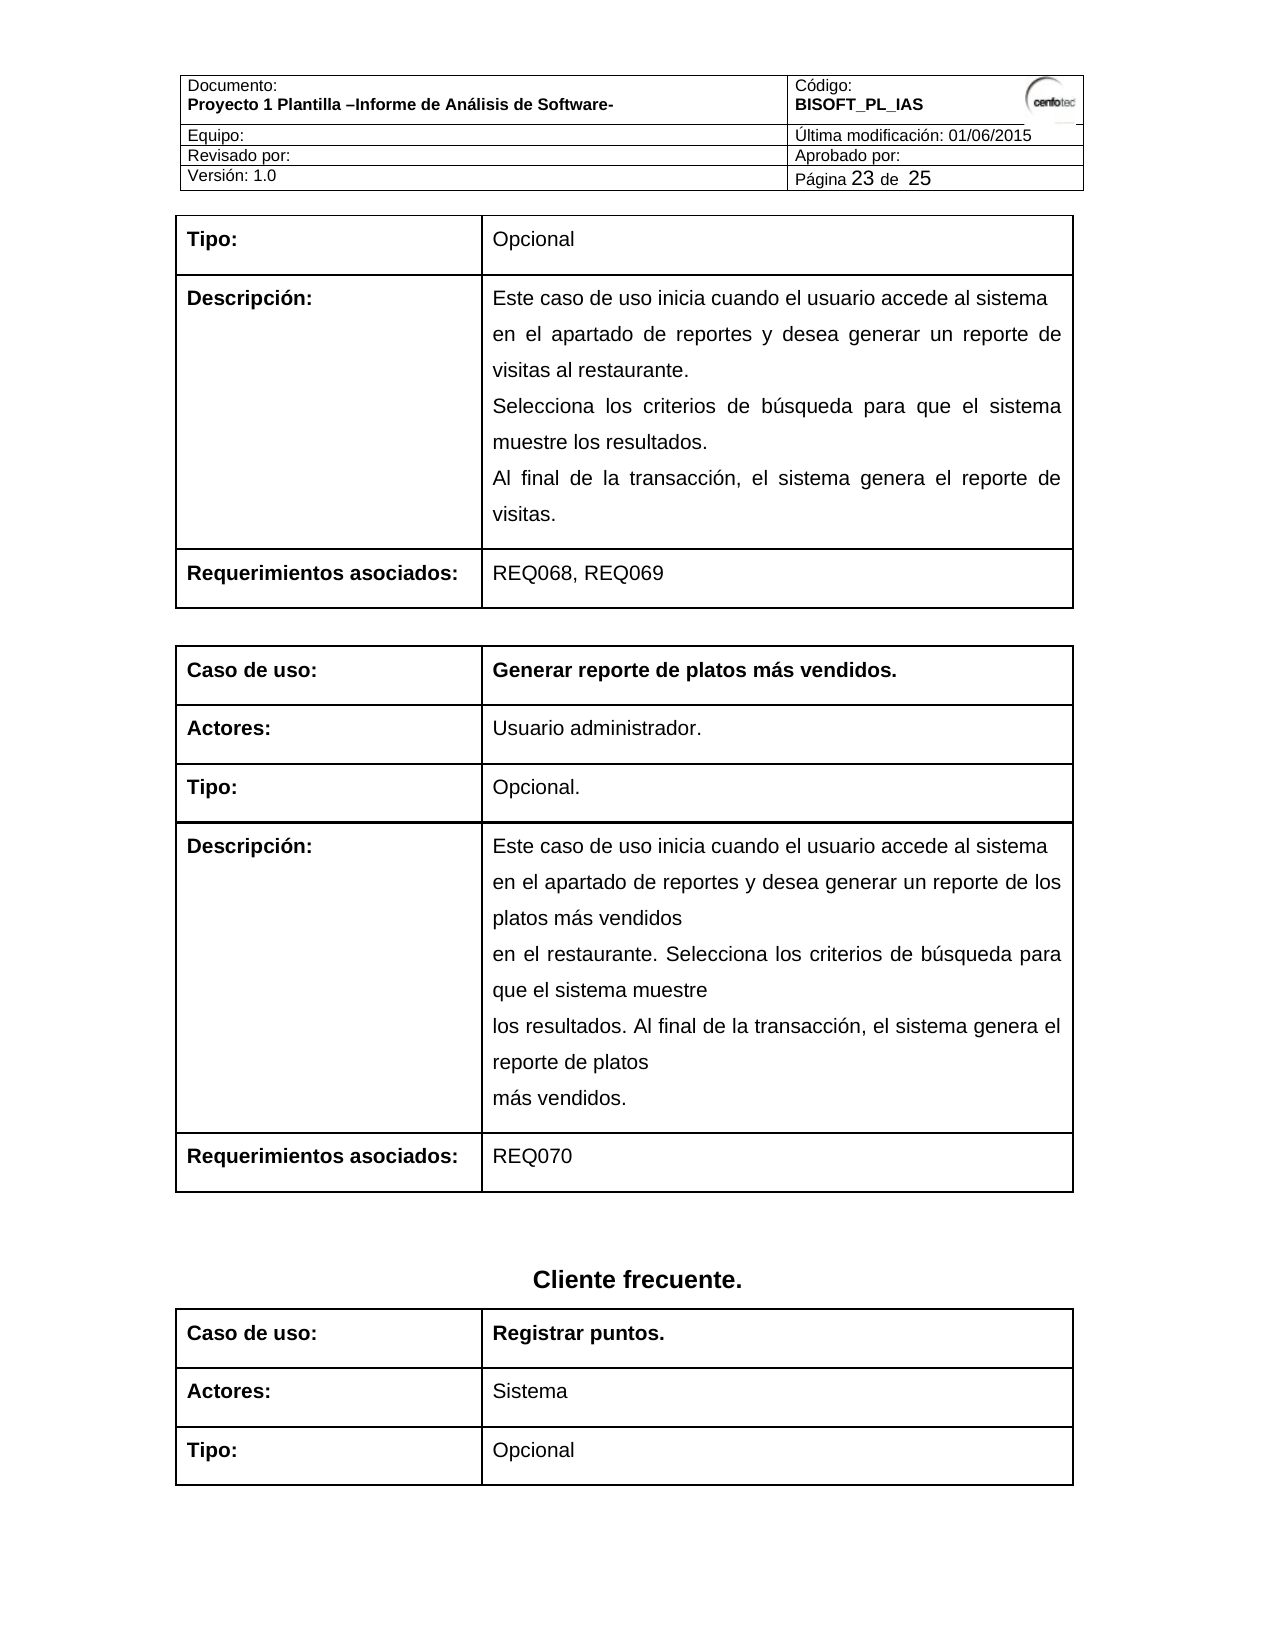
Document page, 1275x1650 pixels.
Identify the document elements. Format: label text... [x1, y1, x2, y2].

table_header Registrar puntos. [483, 1310, 1072, 1367]
table_cell Descripción: [177, 276, 481, 548]
table_cell Requerimientos asociados: [177, 550, 481, 607]
table_cell Opcional [483, 216, 1072, 273]
table_cell REQ070 [483, 1134, 1072, 1191]
table_cell Actores: [177, 706, 481, 763]
table_cell Tipo: [177, 1428, 481, 1484]
table_cell Descripción: [177, 824, 481, 1132]
table_cell Requerimientos asociados: [177, 1134, 481, 1191]
picture [1024, 76, 1077, 125]
table_header Generar reporte de platos más vendidos. [483, 647, 1072, 704]
table_cell Este caso de uso inicia cuando el usuario accede al sistema en el apartado de reportes y desea generar un reporte de visitas al restaurante. Selecciona los criterios de búsqueda para que el sistema muestre los resultados. Al final de la transacción, el sistema genera el reporte de visitas. [483, 276, 1072, 548]
table_cell Opcional. [483, 765, 1072, 821]
table_cell Este caso de uso inicia cuando el usuario accede al sistema en el apartado de reportes y desea generar un reporte de los platos más vendidos en el restaurante. Selecciona los criterios de búsqueda para que el sistema muestre los resultados. Al final de la transacción, el sistema genera el reporte de platos más vendidos. [483, 824, 1072, 1132]
table_cell REQ068, REQ069 [483, 550, 1072, 607]
table_cell Tipo: [177, 216, 481, 273]
table_cell Actores: [177, 1369, 481, 1426]
table_cell Tipo: [177, 765, 481, 821]
table_cell Usuario administrador. [483, 706, 1072, 763]
table_header Caso de uso: [177, 1310, 481, 1367]
table_header Caso de uso: [177, 647, 481, 704]
text Cliente frecuente. [187, 1265, 1087, 1293]
table_cell Sistema [483, 1369, 1072, 1426]
table_cell Opcional [483, 1428, 1072, 1484]
